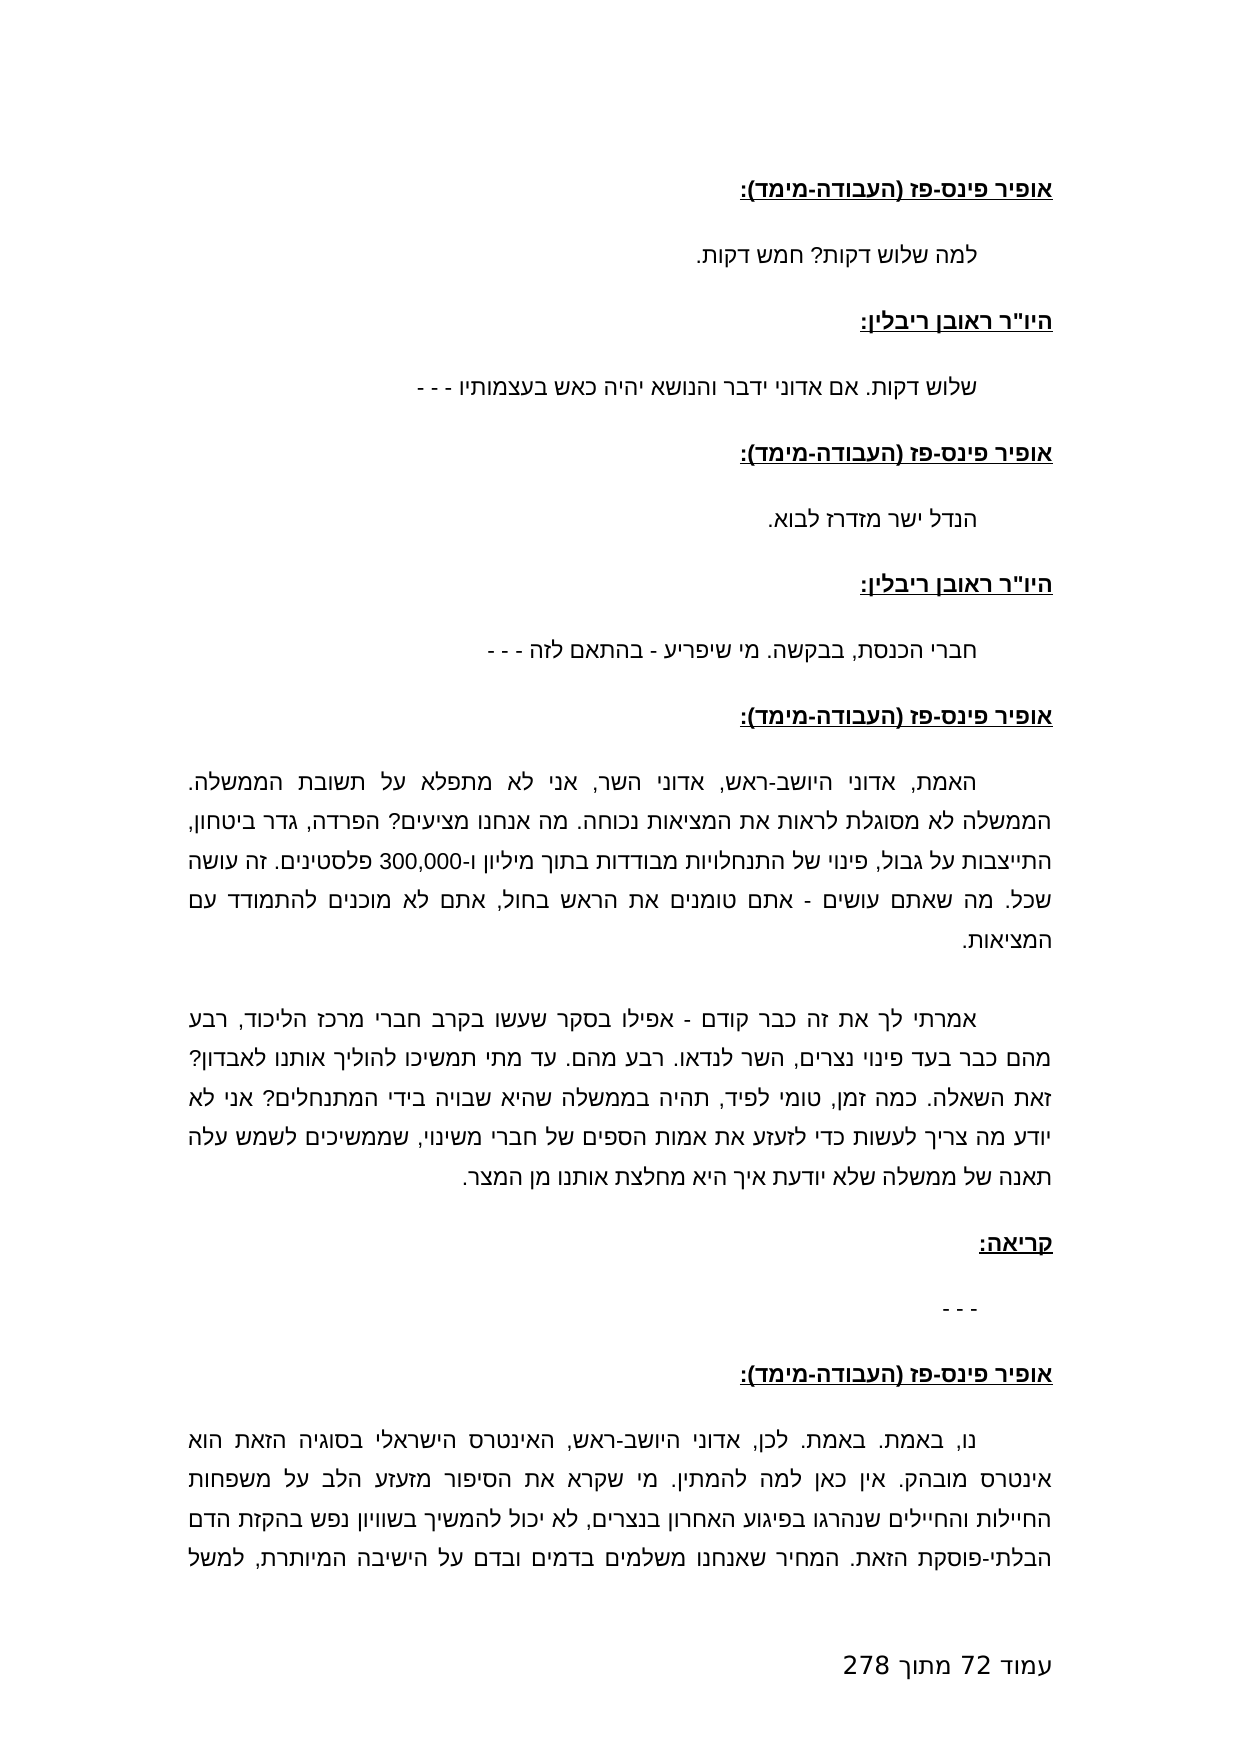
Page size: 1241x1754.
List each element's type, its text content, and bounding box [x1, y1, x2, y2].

text חברי הכנסת, בבקשה. מי שיפריע - בהתאם לזה - - - [187, 637, 1053, 663]
text אופיר פינס-פז (העבודה-מימד): [187, 150, 1053, 203]
text הנדל ישר מזדרז לבוא. [187, 506, 1053, 532]
text קריאה: [187, 1203, 1053, 1256]
text - - - [187, 1295, 1053, 1322]
text היו"ר ראובן ריבלין: [187, 545, 1053, 598]
text שלוש דקות. אם אדוני ידבר והנושא יהיה כאש בעצמותיו - - - [187, 374, 1053, 400]
text היו"ר ראובן ריבלין: [187, 282, 1053, 334]
text אמרתי לך את זה כבר קודם - אפילו בסקר שעשו בקרב חברי מרכז הליכוד, רבע מהם כבר בעד פינוי נצרים, השר לנדאו. רבע מהם. עד מתי תמשיכו להוליך אותנו לאבדון? זאת השאלה. כמה זמן, טומי לפיד, תהיה בממשלה שהיא שבויה בידי המתנחלים? אני לא יודע מה צריך לעשות כדי לזעזע את אמות הספים של חברי משינוי, שממשיכים לשמש עלה תאנה של ממשלה שלא יודעת איך היא מחלצת אותנו מן המצר. [187, 1006, 1053, 1190]
text האמת, אדוני היושב-ראש, אדוני השר, אני לא מתפלא על תשובת הממשלה. הממשלה לא מסוגלת לראות את המציאות נכוחה. מה אנחנו מציעים? הפרדה, גדר ביטחון, התייצבות על גבול, פינוי של התנחלויות מבודדות בתוך מיליון ו-300,000 פלסטינים. זה עושה שכל. מה שאתם עושים - אתם טומנים את הראש בחול, אתם לא מוכנים להתמודד עם המציאות. [187, 769, 1053, 953]
text אופיר פינס-פז (העבודה-מימד): [187, 413, 1053, 466]
text למה שלוש דקות? חמש דקות. [187, 242, 1053, 268]
text אופיר פינס-פז (העבודה-מימד): [187, 677, 1053, 729]
text אופיר פינס-פז (העבודה-מימד): [187, 1335, 1053, 1387]
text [187, 1427, 1053, 1572]
